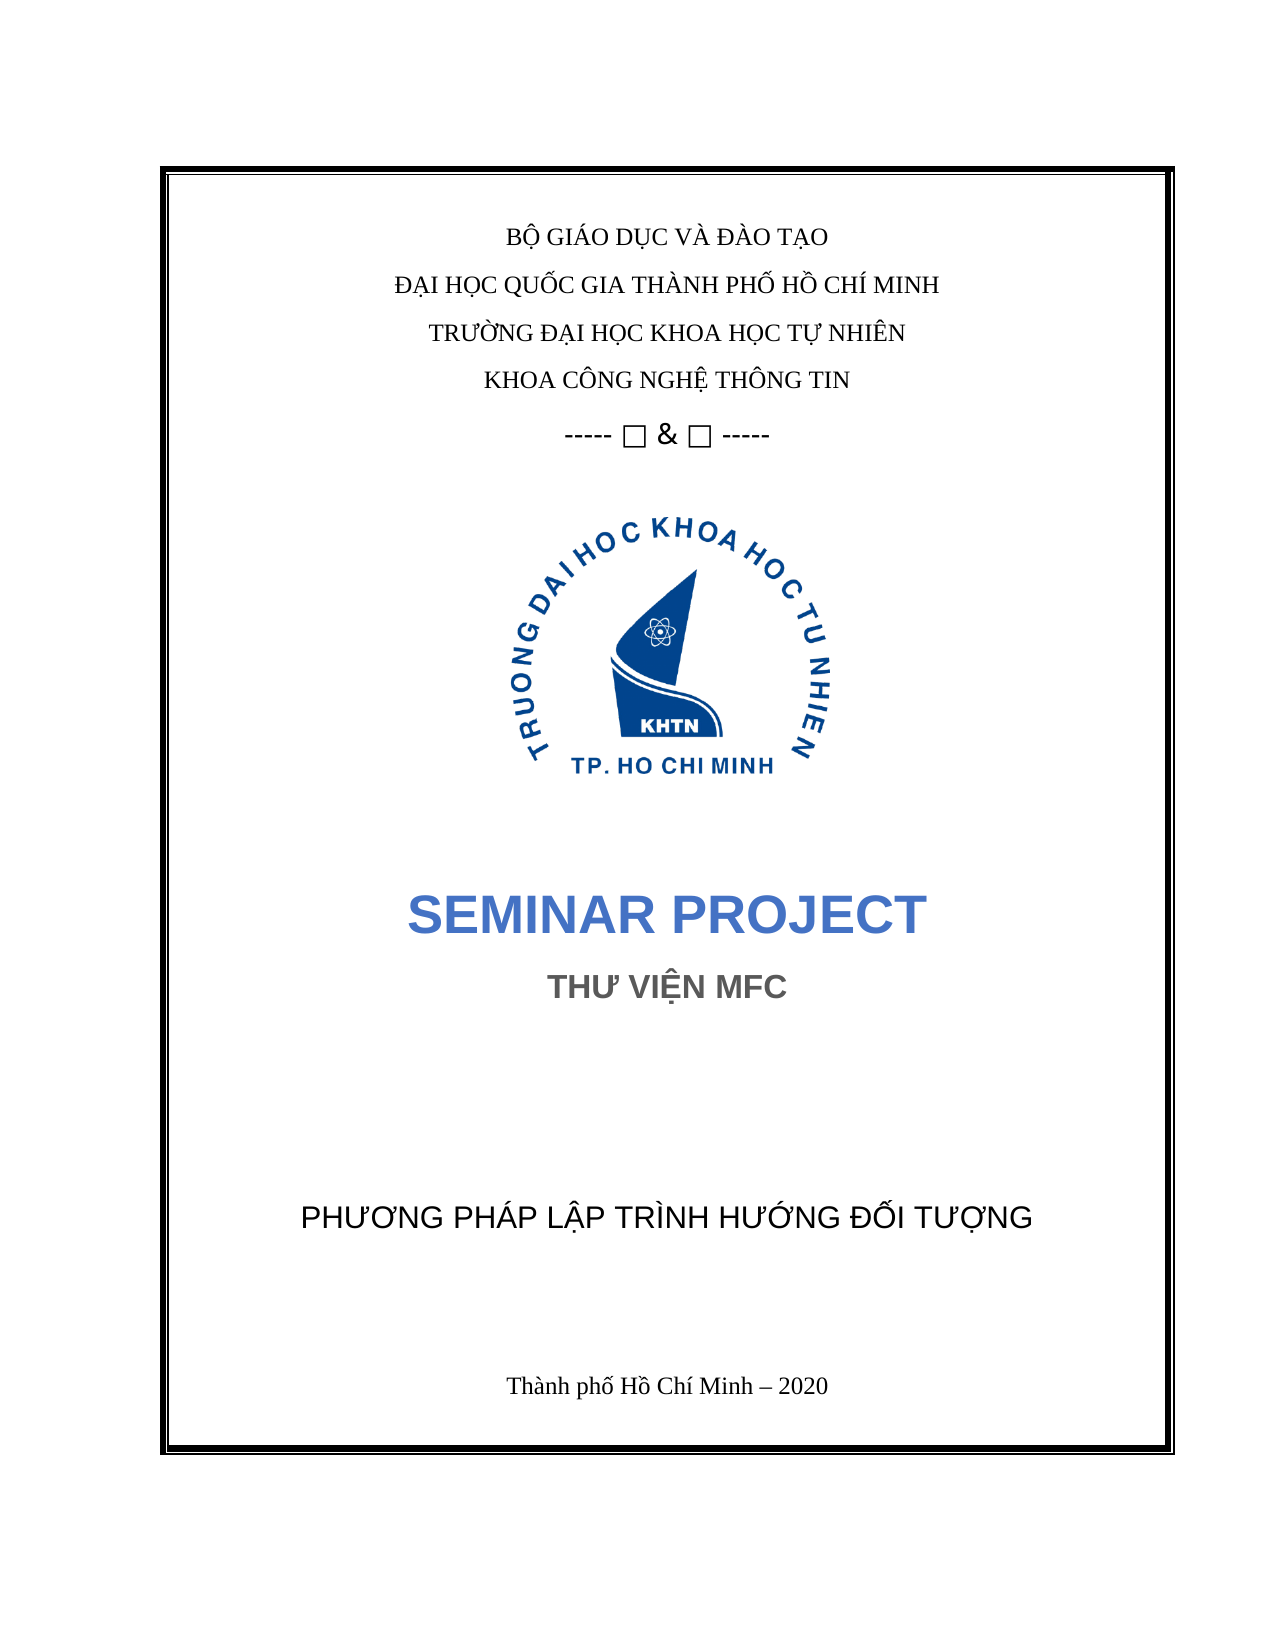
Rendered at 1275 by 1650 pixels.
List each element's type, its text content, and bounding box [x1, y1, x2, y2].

text ĐẠI HỌC QUỐC GIA THÀNH PHỐ HỒ CHÍ MINH [177, 270, 1157, 299]
text SEMINAR PROJECT [177, 883, 1157, 945]
text PHƯƠNG PHÁP LẬP TRÌNH HƯỚNG ĐỐI TƯỢNG [177, 1199, 1157, 1235]
text BỘ GIÁO DỤC VÀ ĐÀO TẠO [177, 222, 1157, 251]
text TRƯỜNG ĐẠI HỌC KHOA HỌC TỰ NHIÊN [177, 318, 1157, 346]
text ----- □ & □ ----- [177, 413, 1157, 453]
text Thành phố Hồ Chí Minh – 2020 [177, 1371, 1157, 1399]
picture [504, 517, 830, 774]
text THƯ VIỆN MFC [177, 967, 1157, 1005]
text KHOA CÔNG NGHỆ THÔNG TIN [177, 365, 1157, 394]
